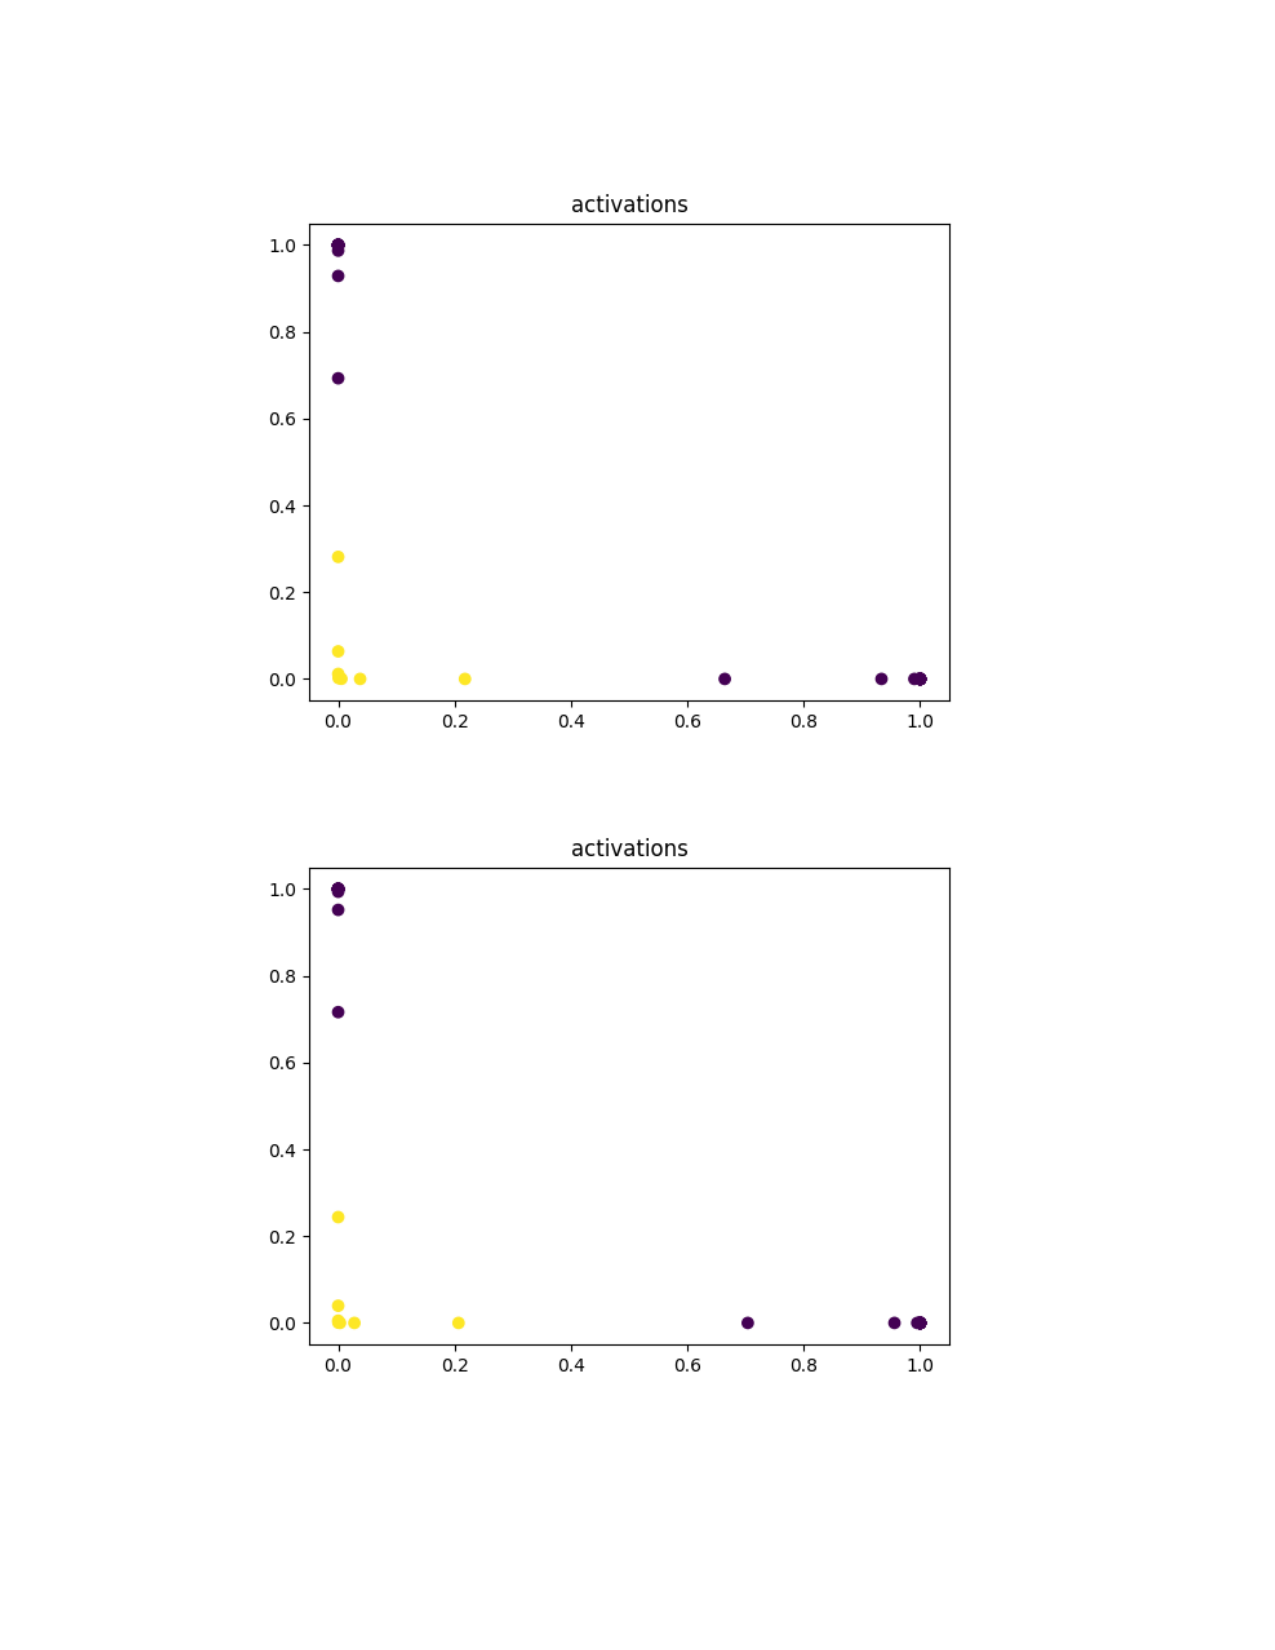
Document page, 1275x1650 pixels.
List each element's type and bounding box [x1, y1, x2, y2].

picture [206, 793, 1032, 1413]
picture [206, 150, 1032, 769]
